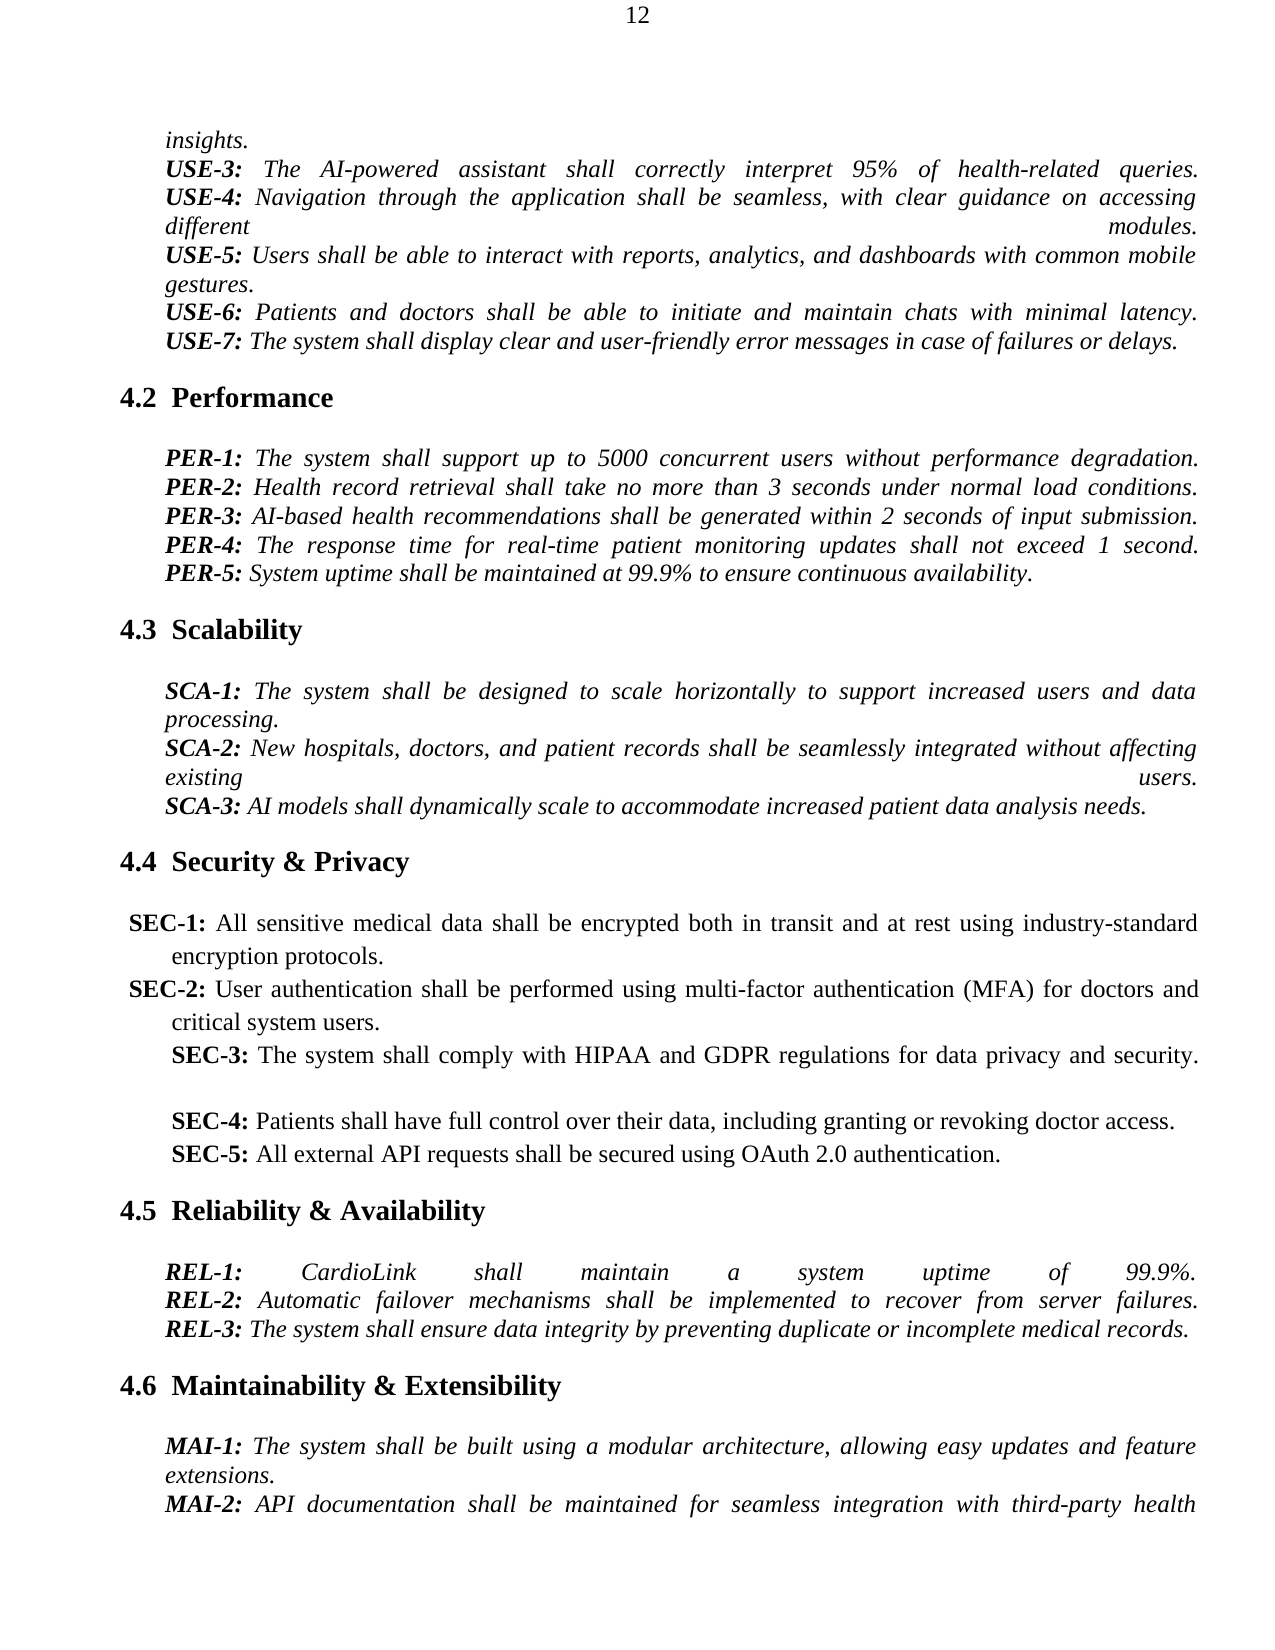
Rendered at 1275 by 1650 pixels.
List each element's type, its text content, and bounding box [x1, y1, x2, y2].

text SEC-4: Patients shall have full control over their data, including granting or revoking doctor access. [96, 1106, 1200, 1135]
list REL-1: CardioLink shall maintain a system uptime of 99.9%. REL-2: Automatic failover mechanisms shall be implemented to recover from server failures. REL-3: The system shall ensure data integrity by preventing duplicate or incomplete medical records. [165, 1257, 1200, 1343]
text SEC-3: The system shall comply with HIPAA and GDPR regulations for data privacy and security. [118, 1040, 1200, 1102]
subtitle Reliability & Availability [120, 1193, 1200, 1227]
subtitle Performance [120, 380, 1200, 413]
text SEC-1: All sensitive medical data shall be encrypted both in transit and at rest using industry-standard encryption protocols. [128, 908, 1200, 970]
subtitle Security & Privacy [120, 844, 1200, 878]
subtitle Maintainability & Extensibility [120, 1368, 1200, 1401]
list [165, 1431, 1200, 1518]
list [165, 125, 1200, 355]
list PER-1: The system shall support up to 5000 concurrent users without performance degradation. PER-2: Health record retrieval shall take no more than 3 seconds under normal load conditions. PER-3: AI-based health recommendations shall be generated within 2 seconds of input submission. PER-4: The response time for real-time patient monitoring updates shall not exceed 1 second. PER-5: System uptime shall be maintained at 99.9% to ensure continuous availability. [165, 443, 1200, 587]
list SCA-1: The system shall be designed to scale horizontally to support increased users and data processing. SCA-2: New hospitals, doctors, and patient records shall be seamlessly integrated without affecting existing users. SCA-3: AI models shall dynamically scale to accommodate increased patient data analysis needs. [165, 676, 1200, 819]
text SEC-5: All external API requests shall be secured using OAuth 2.0 authentication. [96, 1139, 1200, 1168]
text SEC-2: User authentication shall be performed using multi-factor authentication (MFA) for doctors and critical system users. [128, 974, 1200, 1036]
subtitle Scalability [120, 612, 1200, 646]
